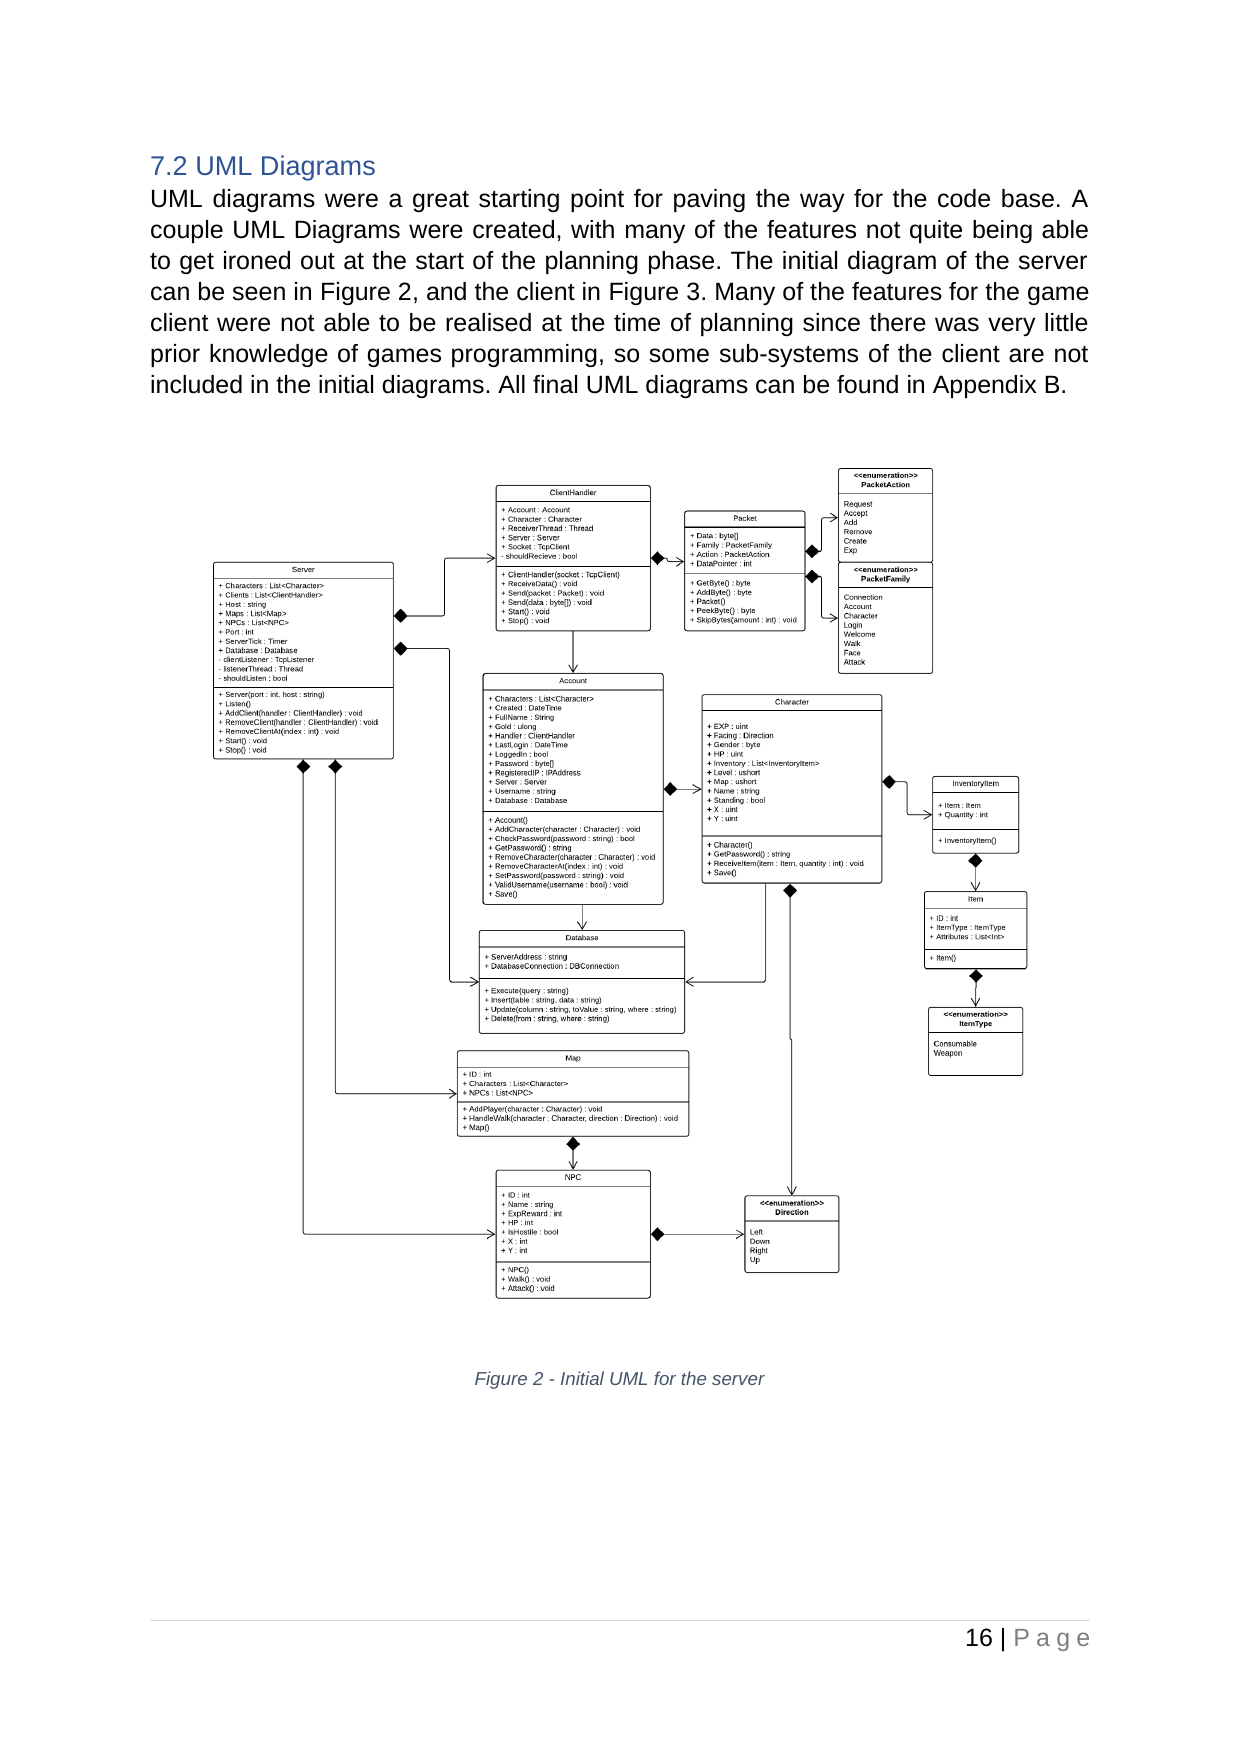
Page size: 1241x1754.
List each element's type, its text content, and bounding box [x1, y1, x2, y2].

text UML diagrams were a great starting point for paving the way for the code base. A couple UML Diagrams were created, with many of the features not quite being able to get ironed out at the start of the planning phase. The initial diagram of the server can be seen in Figure 2, and the client in Figure 3. Many of the features for the game client were not able to be realised at the time of planning since there was very little prior knowledge of games programming, so some sub-systems of the client are not included in the initial diagrams. All final UML diagrams can be found in Appendix B. [150, 184, 1090, 399]
text Figure 2 - Initial UML for the server [150, 1368, 1090, 1389]
picture [163, 417, 1077, 1349]
subtitle 7.2 UML Diagrams [150, 150, 1090, 181]
